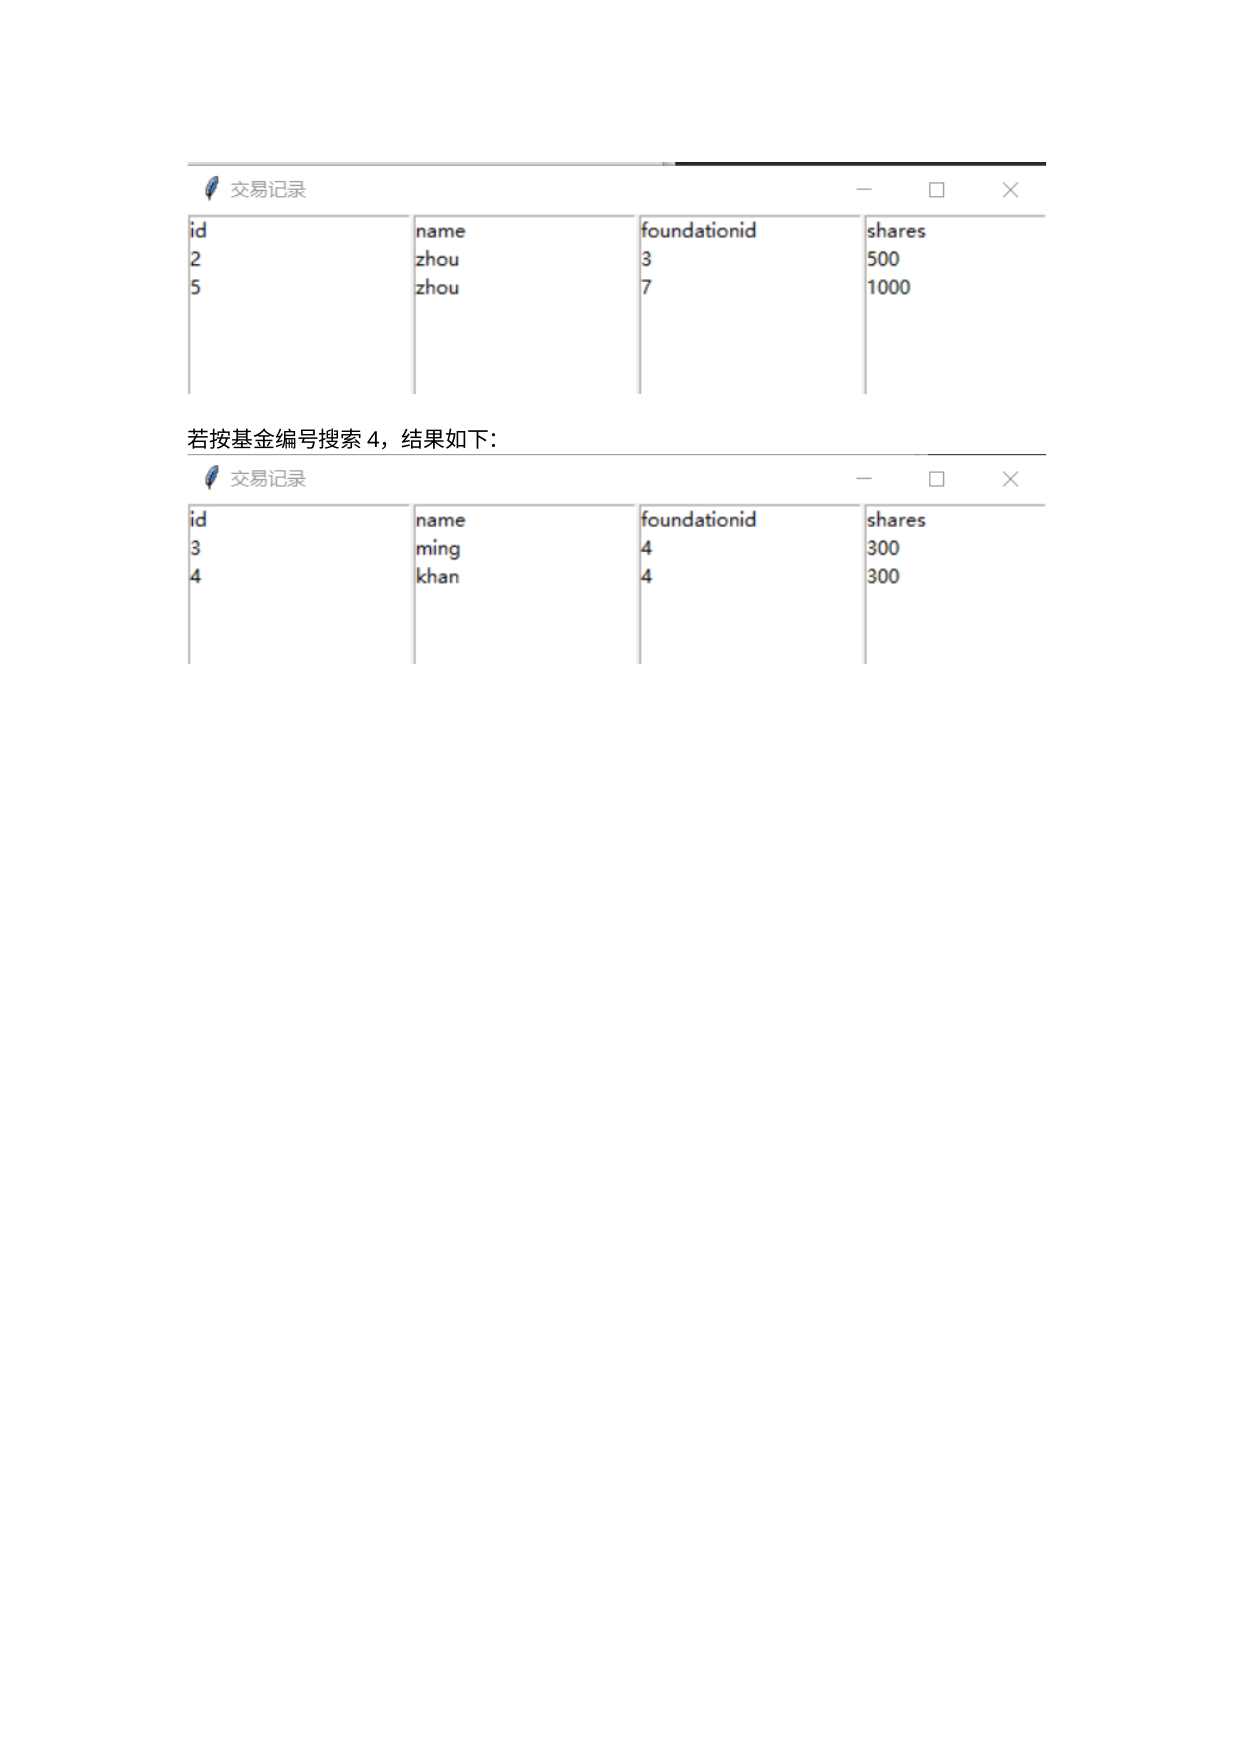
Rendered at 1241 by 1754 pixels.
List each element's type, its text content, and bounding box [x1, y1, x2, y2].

picture [187, 454, 1047, 664]
picture [187, 162, 1047, 394]
text 若按基金编号搜索4，结果如下： [187, 422, 1053, 454]
